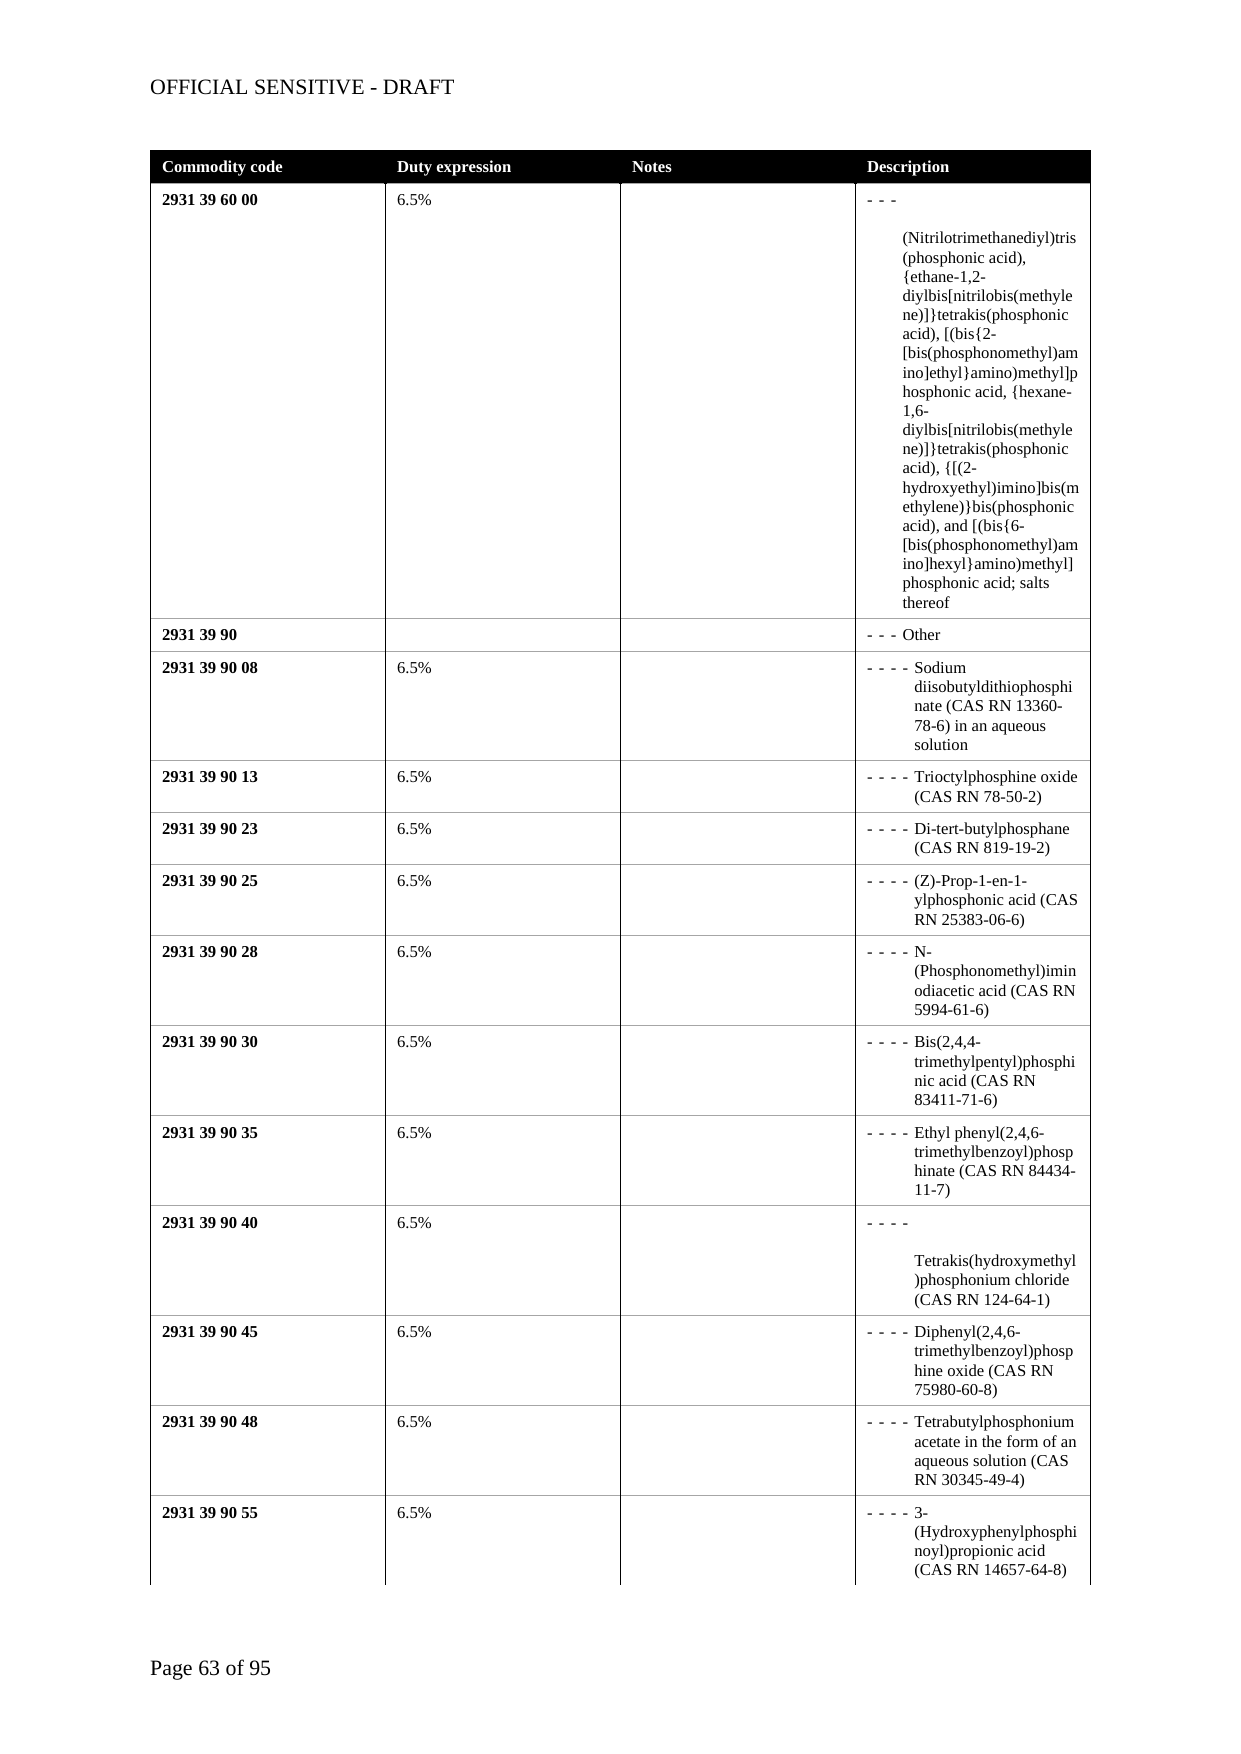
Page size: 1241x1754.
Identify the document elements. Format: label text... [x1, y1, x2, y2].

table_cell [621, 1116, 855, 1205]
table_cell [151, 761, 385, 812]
table_header Description [857, 151, 1090, 183]
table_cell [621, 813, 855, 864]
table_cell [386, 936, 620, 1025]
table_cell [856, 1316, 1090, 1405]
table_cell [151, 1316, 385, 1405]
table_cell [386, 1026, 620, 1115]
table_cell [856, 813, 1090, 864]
table_header Notes [622, 151, 854, 183]
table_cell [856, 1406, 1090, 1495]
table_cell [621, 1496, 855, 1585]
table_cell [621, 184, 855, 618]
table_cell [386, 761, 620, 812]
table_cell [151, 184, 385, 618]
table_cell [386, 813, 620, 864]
table_header Duty expression [387, 151, 619, 183]
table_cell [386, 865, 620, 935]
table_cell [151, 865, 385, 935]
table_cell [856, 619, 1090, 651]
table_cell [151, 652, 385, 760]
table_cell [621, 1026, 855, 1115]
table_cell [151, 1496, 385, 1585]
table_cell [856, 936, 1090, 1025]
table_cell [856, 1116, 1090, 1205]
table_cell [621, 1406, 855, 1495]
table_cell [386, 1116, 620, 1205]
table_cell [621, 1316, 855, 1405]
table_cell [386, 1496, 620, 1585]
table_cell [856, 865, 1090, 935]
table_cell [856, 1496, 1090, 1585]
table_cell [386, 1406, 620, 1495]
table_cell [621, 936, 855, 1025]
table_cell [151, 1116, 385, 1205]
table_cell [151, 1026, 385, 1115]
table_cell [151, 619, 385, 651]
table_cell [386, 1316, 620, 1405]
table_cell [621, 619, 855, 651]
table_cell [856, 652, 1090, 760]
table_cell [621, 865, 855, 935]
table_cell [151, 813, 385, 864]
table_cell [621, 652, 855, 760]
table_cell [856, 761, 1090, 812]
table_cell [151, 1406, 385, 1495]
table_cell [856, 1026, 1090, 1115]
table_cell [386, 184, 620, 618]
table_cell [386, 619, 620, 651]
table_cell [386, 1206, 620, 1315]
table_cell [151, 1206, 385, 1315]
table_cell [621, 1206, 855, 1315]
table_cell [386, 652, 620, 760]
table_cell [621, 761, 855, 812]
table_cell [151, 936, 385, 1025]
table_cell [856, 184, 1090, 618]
table_header Commodity code [151, 151, 384, 183]
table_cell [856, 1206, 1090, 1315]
